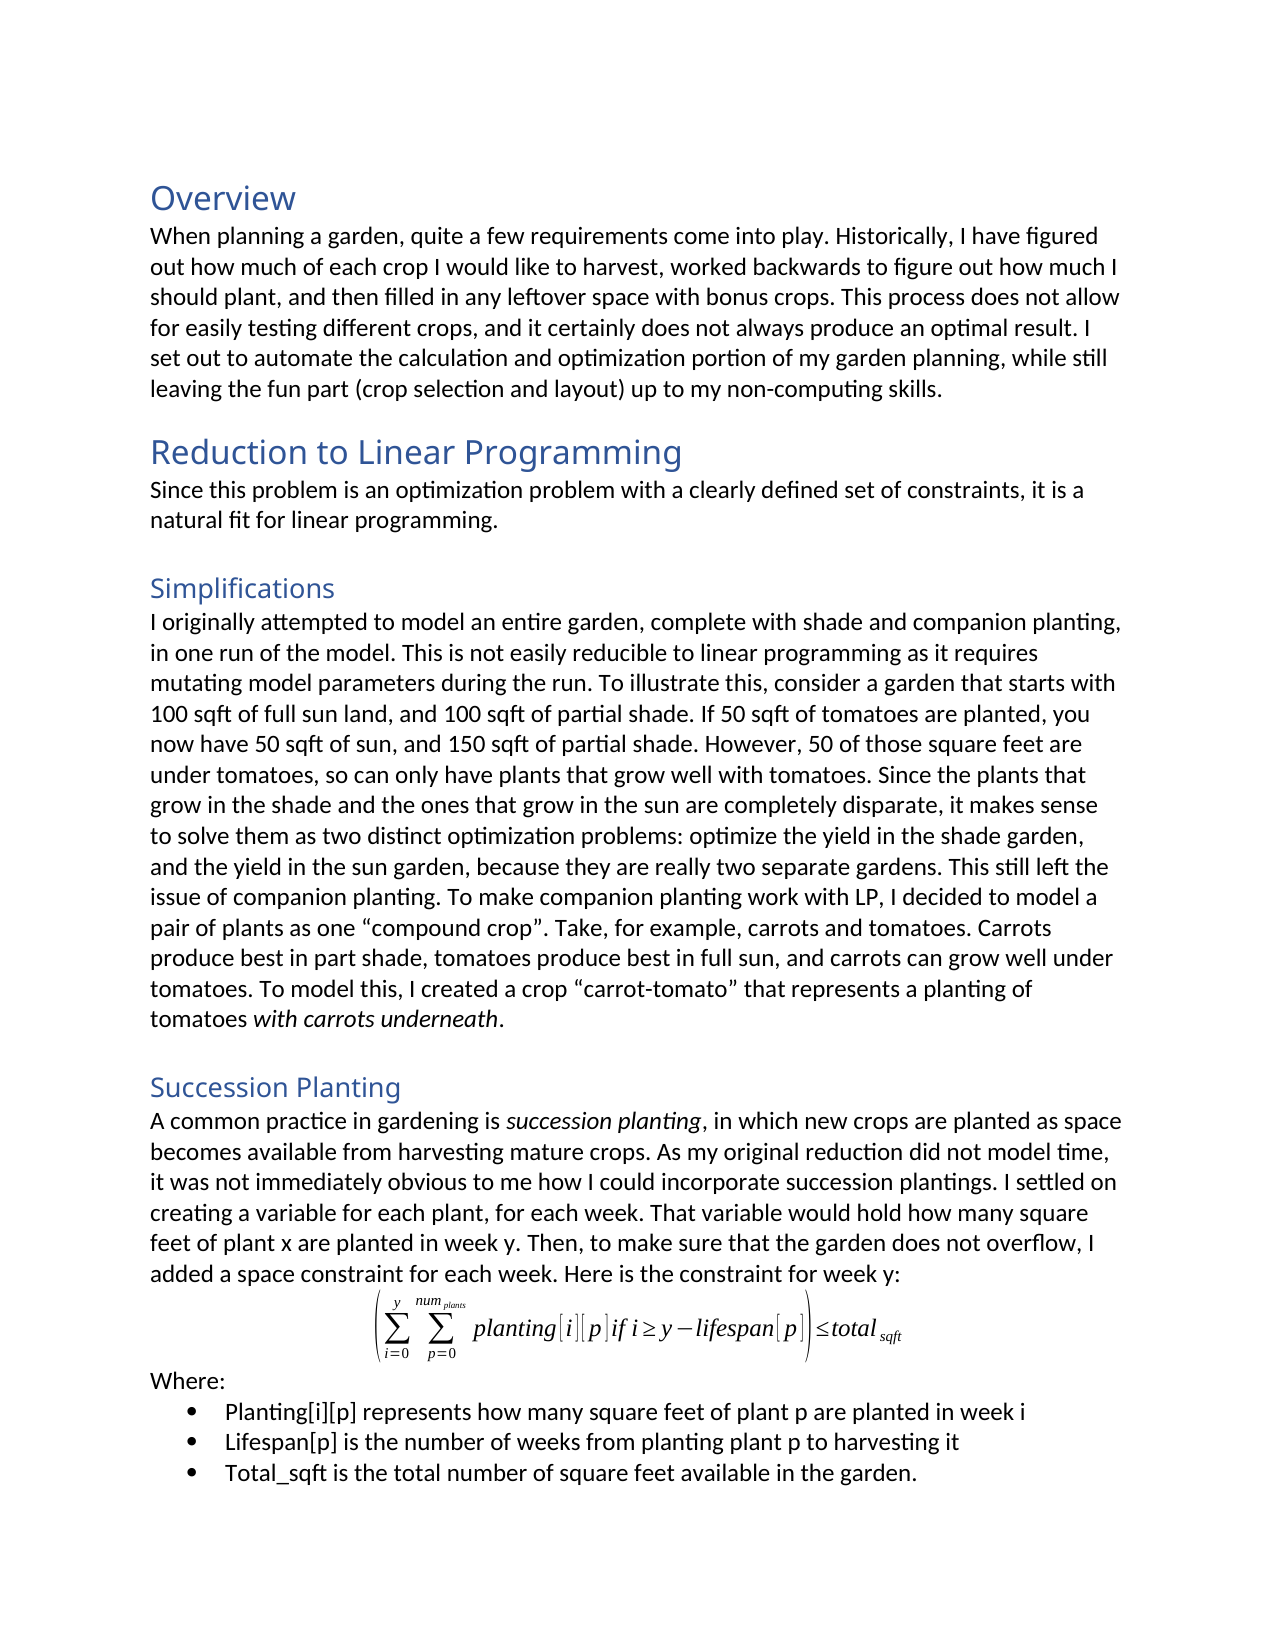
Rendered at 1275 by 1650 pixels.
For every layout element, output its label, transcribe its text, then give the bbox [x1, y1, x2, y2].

text A common practice in gardening is succession planting, in which new crops are planted as space becomes available from harvesting mature crops. As my original reduction did not model time, it was not immediately obvious to me how I could incorporate succession plantings. I settled on creating a variable for each plant, for each week. That variable would hold how many square feet of plant x are planted in week y. Then, to make sure that the garden does not overflow, I added a space constraint for each week. Here is the constraint for week y: [150, 1105, 1125, 1288]
subtitle Succession Planting [150, 1068, 1125, 1105]
text When planning a garden, quite a few requirements come into play. Historically, I have figured out how much of each crop I would like to harvest, worked backwards to figure out how much I should plant, and then filled in any leftover space with bonus crops. This process does not allow for easily testing different crops, and it certainly does not always produce an optimal result. I set out to automate the calculation and optimization portion of my garden planning, while still leaving the fun part (crop selection and layout) up to my non-computing skills. [150, 220, 1125, 403]
list Total_sqft is the total number of square feet available in the garden. [187, 1457, 1125, 1487]
list Lifespan[p] is the number of weeks from planting plant p to harvesting it [187, 1426, 1125, 1457]
text Since this problem is an optimization problem with a clearly defined set of constraints, it is a natural fit for linear programming. [150, 474, 1125, 535]
text Where: [150, 1365, 1125, 1396]
text I originally attempted to model an entire garden, complete with shade and companion planting, in one run of the model. This is not easily reducible to linear programming as it requires mutating model parameters during the run. To illustrate this, consider a garden that starts with 100 sqft of full sun land, and 100 sqft of partial shade. If 50 sqft of tomatoes are planted, you now have 50 sqft of sun, and 150 sqft of partial shade. However, 50 of those square feet are under tomatoes, so can only have plants that grow well with tomatoes. Since the plants that grow in the shade and the ones that grow in the sun are completely disparate, it makes sense to solve them as two distinct optimization problems: optimize the yield in the shade garden, and the yield in the sun garden, because they are really two separate gardens. This still left the issue of companion planting. To make companion planting work with LP, I decided to model a pair of plants as one “compound crop”. Take, for example, carrots and tomatoes. Carrots produce best in part shade, tomatoes produce best in full sun, and carrots can grow well under tomatoes. To model this, I created a crop “carrot-tomato” that represents a planting of tomatoes with carrots underneath. [150, 607, 1125, 1034]
subtitle Reduction to Linear Programming [150, 428, 1125, 474]
subtitle Overview [150, 175, 1125, 220]
list Planting[i][p] represents how many square feet of plant p are planted in week i [187, 1396, 1125, 1426]
subtitle Simplifications [150, 570, 1125, 607]
